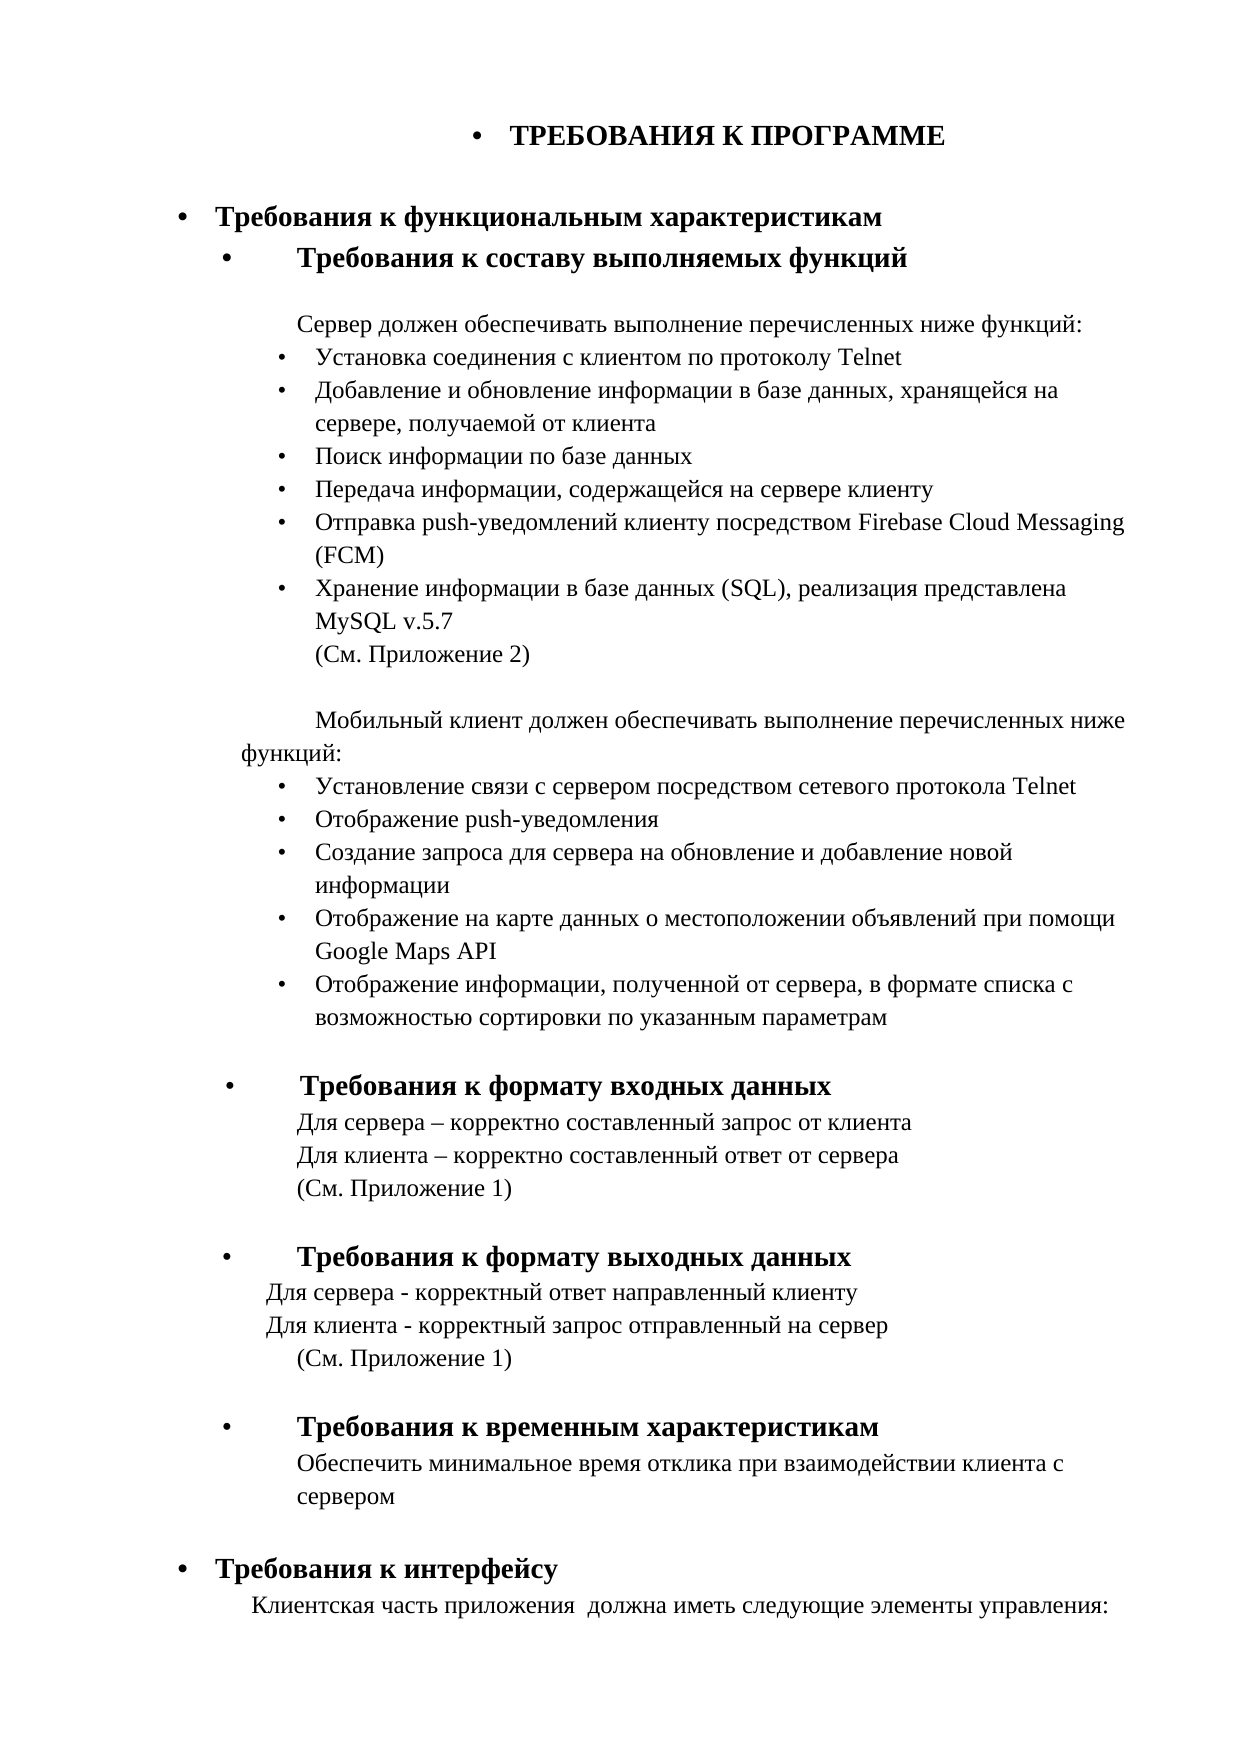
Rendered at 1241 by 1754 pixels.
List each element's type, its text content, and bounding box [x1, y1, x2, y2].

list Требования к функциональным характеристикам [177, 199, 1152, 233]
list Создание запроса для сервера на обновление и добавление новой информации [277, 837, 1152, 899]
text Для клиента – корректно составленный ответ от сервера [251, 1140, 1152, 1169]
list Установка соединения с клиентом по протоколу Telnet [277, 342, 1152, 371]
text Для сервера – корректно составленный запрос от клиента [251, 1107, 1152, 1136]
list Хранение информации в базе данных (SQL), реализация представлена MySQL v.5.7 [277, 573, 1152, 635]
text (См. Приложение 1) [251, 1343, 1152, 1372]
text (См. Приложение 1) [251, 1173, 1152, 1202]
list Установление связи с сервером посредством сетевого протокола Telnet [277, 771, 1152, 800]
list Требования к формату выходных данных [222, 1239, 1152, 1272]
text Для клиента - корректный запрос отправленный на сервер [266, 1311, 1152, 1339]
list Отображение на карте данных о местоположении объявлений при помощи Google Maps API [277, 903, 1152, 965]
list Требования к временным характеристикам [222, 1409, 1152, 1443]
text Мобильный клиент должен обеспечивать выполнение перечисленных ниже функций: [241, 705, 1152, 767]
list ТРЕБОВАНИЯ К ПРОГРАММЕ [266, 118, 1152, 152]
list Отображение информации, полученной от сервера, в формате списка с возможностью сортировки по указанным параметрам [277, 969, 1152, 1031]
list Поиск информации по базе данных [277, 441, 1152, 470]
list Требования к интерфейсу [177, 1551, 1152, 1585]
list Передача информации, содержащейся на сервере клиенту [277, 474, 1152, 503]
text Сервер должен обеспечивать выполнение перечисленных ниже функций: [223, 309, 1152, 338]
text Для сервера - корректный ответ направленный клиенту [266, 1277, 1152, 1306]
text (См. Приложение 2) [277, 639, 1152, 668]
list Требования к составу выполняемых функций [222, 240, 1152, 273]
list Отображение push-уведомления [277, 804, 1152, 833]
text Обеспечить минимальное время отклика при взаимодействии клиента с сервером [297, 1448, 1152, 1510]
list Требования к формату входных данных [224, 1068, 1152, 1102]
list Добавление и обновление информации в базе данных, хранящейся на сервере, получаемой от клиента [277, 375, 1152, 437]
list Отправка push-уведомлений клиенту посредством Firebase Cloud Messaging (FCM) [277, 507, 1152, 569]
text Клиентская часть приложения должна иметь следующие элементы управления: [214, 1590, 1152, 1619]
